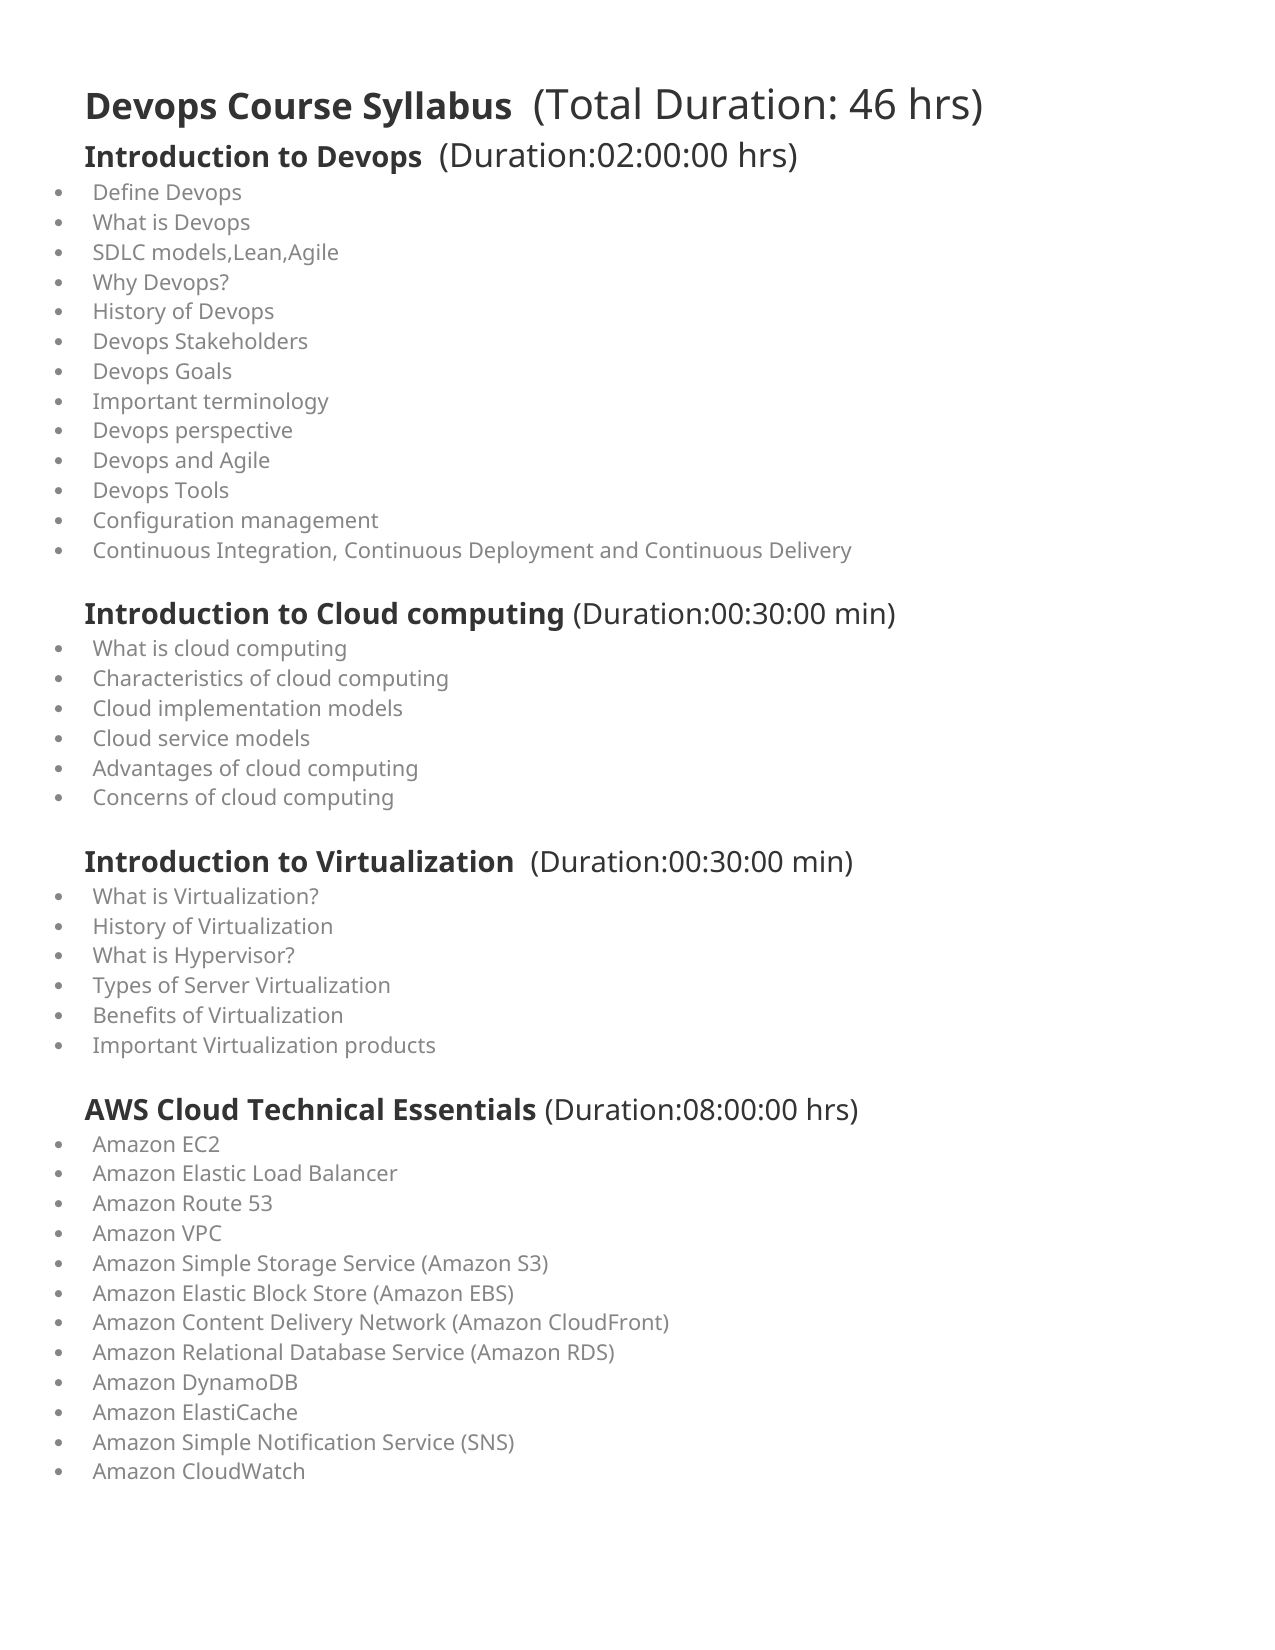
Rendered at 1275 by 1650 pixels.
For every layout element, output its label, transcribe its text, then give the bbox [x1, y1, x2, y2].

list Important Virtualization products [55, 1030, 1228, 1060]
list Amazon Route 53 [55, 1188, 1228, 1218]
list Devops Stakeholders [55, 326, 1228, 356]
list Concerns of cloud computing [55, 782, 1228, 812]
list Amazon CloudWatch [55, 1456, 1228, 1486]
list Amazon Content Delivery Network (Amazon CloudFront) [55, 1307, 1228, 1337]
list Devops and Agile [55, 445, 1228, 475]
list Amazon Simple Notification Service (SNS) [55, 1426, 1228, 1456]
text Devops Course Syllabus (Total Duration: 46 hrs) [84, 75, 1228, 132]
list Amazon EC2 [55, 1128, 1228, 1158]
list Configuration management [55, 505, 1228, 535]
list Types of Server Virtualization [55, 970, 1228, 1000]
list Amazon Elastic Block Store (Amazon EBS) [55, 1277, 1228, 1307]
list Advantages of cloud computing [55, 752, 1228, 782]
list What is Devops [55, 207, 1228, 237]
list Amazon Relational Database Service (Amazon RDS) [55, 1337, 1228, 1367]
list What is Hypervisor? [55, 941, 1228, 970]
text AWS Cloud Technical Essentials (Duration:08:00:00 hrs) [84, 1089, 1228, 1128]
list Devops Goals [55, 356, 1228, 386]
list What is Virtualization? [55, 881, 1228, 911]
list Why Devops? [55, 267, 1228, 296]
list History of Devops [55, 296, 1228, 326]
text Introduction to Devops (Duration:02:00:00 hrs) [84, 132, 1228, 177]
list Define Devops [55, 177, 1228, 207]
list Amazon VPC [55, 1218, 1228, 1248]
list Characteristics of cloud computing [55, 663, 1228, 693]
list Cloud service models [55, 723, 1228, 752]
list Amazon ElastiCache [55, 1397, 1228, 1426]
list Cloud implementation models [55, 693, 1228, 723]
list Devops Tools [55, 475, 1228, 505]
list Continuous Integration, Continuous Deployment and Continuous Delivery [55, 535, 1228, 564]
list Amazon Elastic Load Balancer [55, 1158, 1228, 1188]
text Introduction to Virtualization (Duration:00:30:00 min) [84, 841, 1228, 881]
list Benefits of Virtualization [55, 1000, 1228, 1030]
list Amazon Simple Storage Service (Amazon S3) [55, 1248, 1228, 1277]
text Introduction to Cloud computing (Duration:00:30:00 min) [84, 594, 1228, 633]
list Devops perspective [55, 416, 1228, 445]
list Important terminology [55, 386, 1228, 416]
list SDLC models,Lean,Agile [55, 237, 1228, 267]
list Amazon DynamoDB [55, 1367, 1228, 1397]
list History of Virtualization [55, 911, 1228, 941]
list What is cloud computing [55, 633, 1228, 663]
